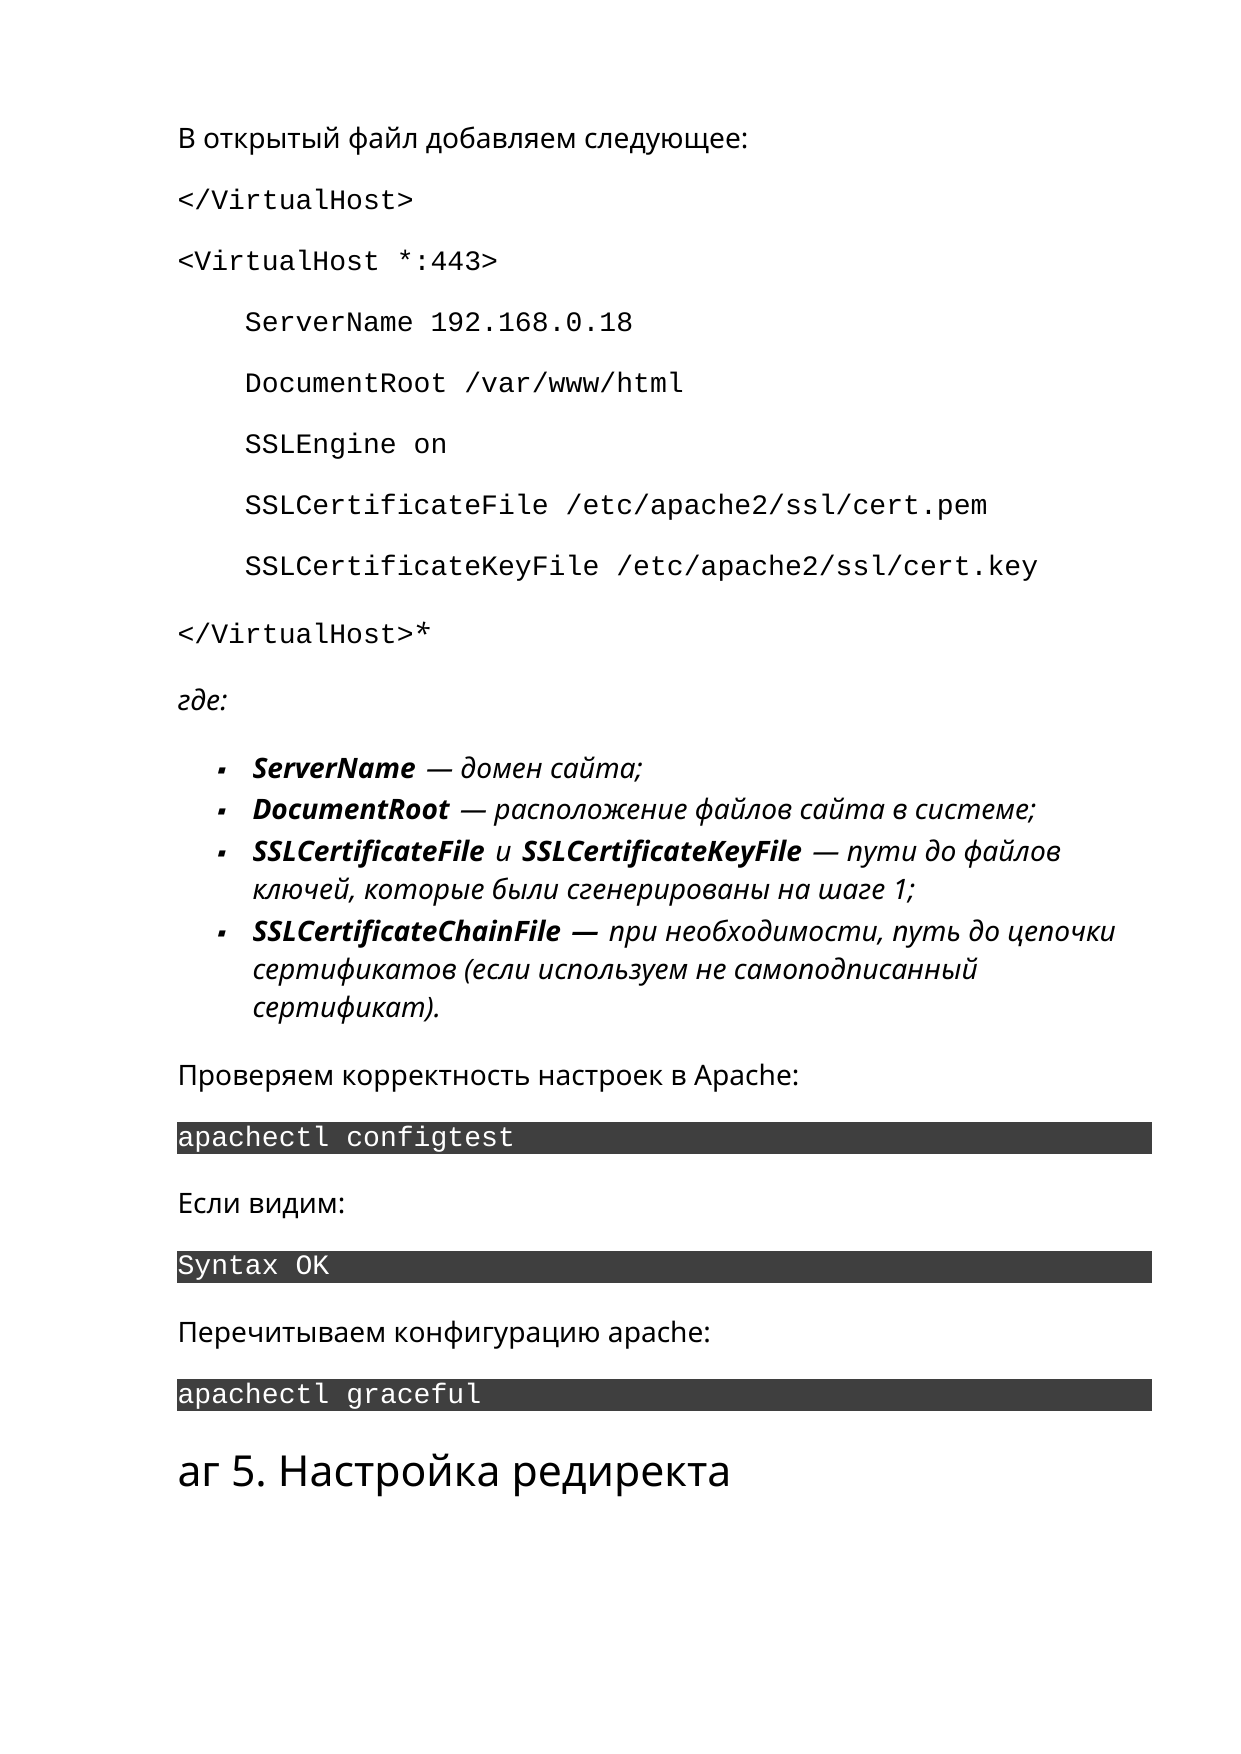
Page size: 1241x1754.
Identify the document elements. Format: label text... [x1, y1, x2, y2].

text Syntax OK [177, 1251, 1152, 1283]
list SSLCertificateChainFile — при необходимости, путь до цепочки сертификатов (если используем не самоподписанный сертификат). [215, 911, 1152, 1026]
text где: [177, 681, 1152, 719]
text SSLEngine on [177, 430, 1152, 462]
text SSLCertificateFile /etc/apache2/ssl/cert.pem [177, 491, 1152, 523]
text apachectl configtest [177, 1122, 1152, 1154]
list ServerName — домен сайта; [215, 748, 1152, 786]
text Перечитываем конфигурацию apache: [177, 1312, 1152, 1350]
text В открытый файл добавляем следующее: [177, 118, 1152, 156]
text SSLCertificateKeyFile /etc/apache2/ssl/cert.key [177, 552, 1152, 584]
text apachectl graceful [177, 1379, 1152, 1411]
list DocumentRoot — расположение файлов сайта в системе; [215, 789, 1152, 828]
text <VirtualHost *:443> [177, 247, 1152, 278]
text Если видим: [177, 1183, 1152, 1222]
text Проверяем корректность настроек в Apache: [177, 1055, 1152, 1093]
text </VirtualHost>* [177, 613, 1152, 651]
text DocumentRoot /var/www/html [177, 369, 1152, 401]
subtitle аг 5. Настройка редиректа [177, 1441, 1152, 1499]
text ServerName 192.168.0.18 [177, 308, 1152, 339]
text </VirtualHost> [177, 186, 1152, 217]
list SSLCertificateFile и SSLCertificateKeyFile — пути до файлов ключей, которые были сгенерированы на шаге 1; [215, 831, 1152, 908]
